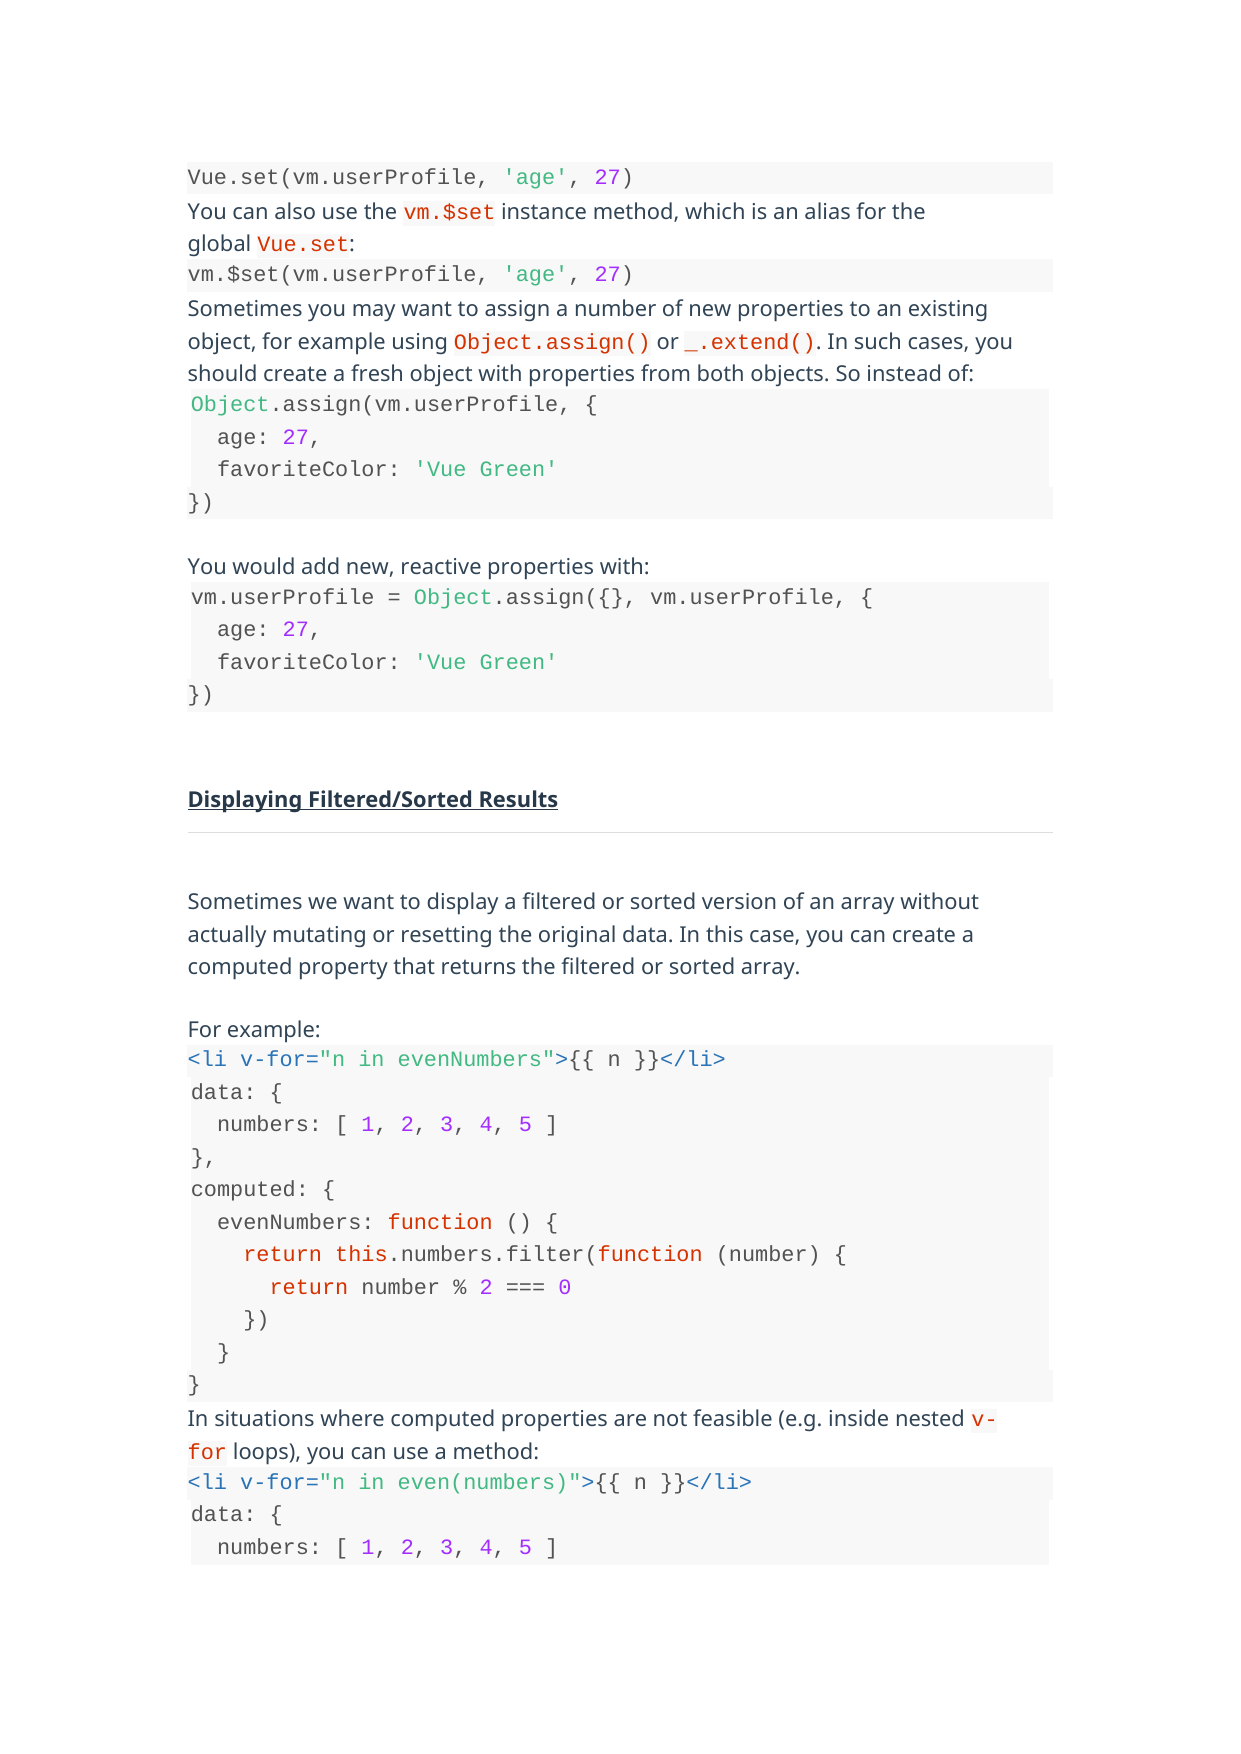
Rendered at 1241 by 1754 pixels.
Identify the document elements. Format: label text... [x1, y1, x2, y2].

text favoriteColor: 'Vue Green' [191, 454, 1049, 487]
text Vue.set(vm.userProfile, 'age', 27) [187, 162, 1053, 194]
text vm.userProfile = Object.assign({}, vm.userProfile, { [191, 582, 1049, 614]
text In situations where computed properties are not feasible (e.g. inside nested v-for loops), you can use a method: [187, 1402, 1053, 1467]
text numbers: [ 1, 2, 3, 4, 5 ] [191, 1532, 1049, 1565]
text evenNumbers: function () { [191, 1207, 1049, 1240]
text data: { [191, 1500, 1049, 1532]
text <li v-for="n in even(numbers)">{{ n }}</li> [187, 1467, 1053, 1500]
text vm.$set(vm.userProfile, 'age', 27) [187, 259, 1053, 292]
subtitle Displaying Filtered/Sorted Results [187, 782, 1053, 833]
text favoriteColor: 'Vue Green' [191, 647, 1049, 679]
text age: 27, [191, 614, 1049, 647]
text Sometimes you may want to assign a number of new properties to an existing object, for example using Object.assign() or _.extend(). In such cases, you should create a fresh object with properties from both objects. So instead of: [187, 292, 1053, 389]
text numbers: [ 1, 2, 3, 4, 5 ] [191, 1110, 1049, 1142]
text }) [187, 679, 1053, 712]
text Sometimes we want to display a filtered or sorted version of an array without actually mutating or resetting the original data. In this case, you can create a computed property that returns the filtered or sorted array. [187, 885, 1053, 982]
text }) [191, 1305, 1049, 1337]
text } [187, 1370, 1053, 1402]
text return number % 2 === 0 [191, 1272, 1049, 1305]
text }) [187, 487, 1053, 519]
text <li v-for="n in evenNumbers">{{ n }}</li> [187, 1045, 1053, 1077]
text return this.numbers.filter(function (number) { [191, 1240, 1049, 1272]
text } [191, 1337, 1049, 1370]
text computed: { [191, 1175, 1049, 1207]
text Object.assign(vm.userProfile, { [191, 389, 1049, 422]
text }, [191, 1142, 1049, 1175]
text age: 27, [191, 422, 1049, 454]
text You would add new, reactive properties with: [187, 549, 1053, 582]
text You can also use the vm.$set instance method, which is an alias for the global Vue.set: [187, 194, 1053, 259]
text For example: [187, 1012, 1053, 1045]
text data: { [191, 1077, 1049, 1110]
